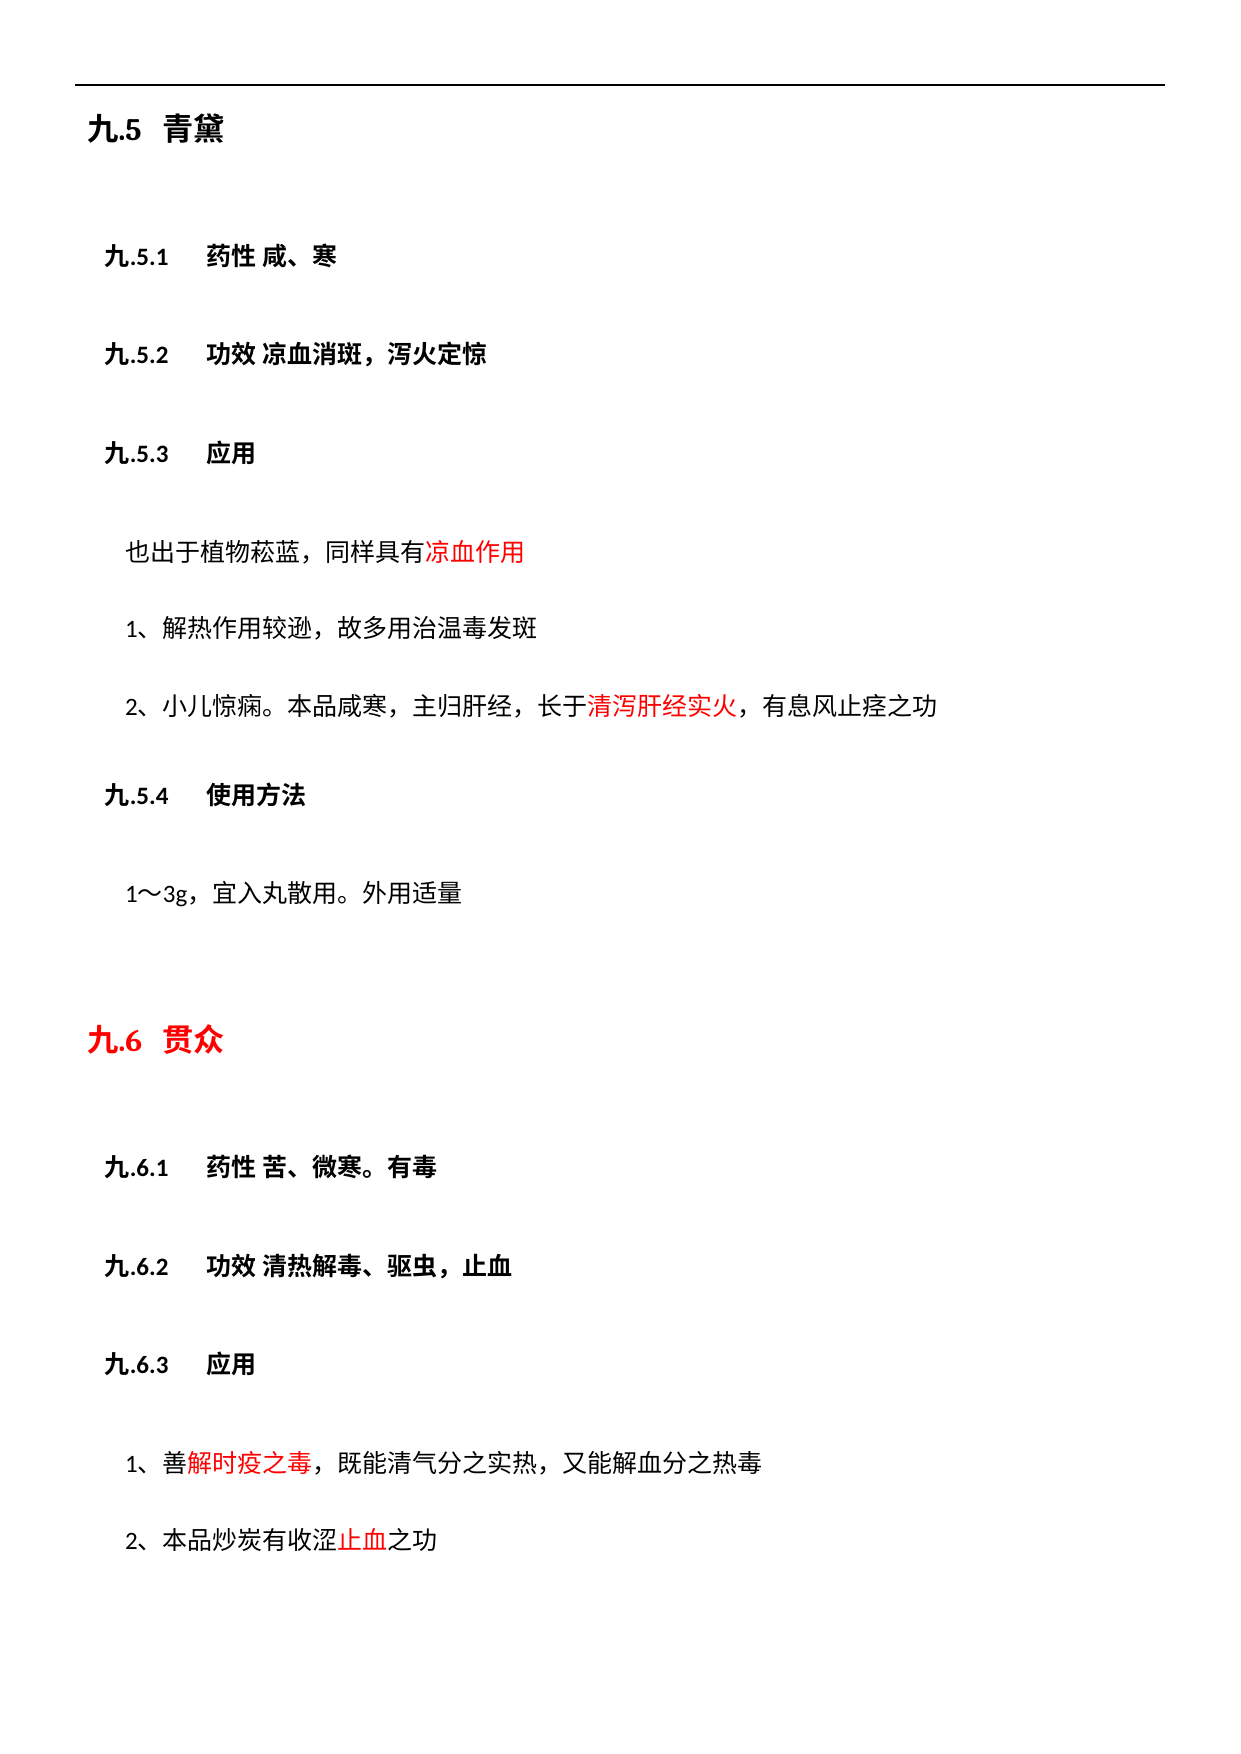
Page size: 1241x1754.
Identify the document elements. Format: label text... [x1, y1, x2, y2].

text 2、本品炒炭有收涩止血之功 [75, 1504, 1165, 1572]
text 1、解热作用较逊，故多用治温毒发斑 [75, 593, 1165, 661]
subtitle 青黛 [87, 93, 1165, 161]
subtitle 功效 凉血消斑，泻火定惊 [104, 319, 1165, 387]
subtitle 药性 咸、寒 [104, 221, 1165, 288]
text 1、善解时疫之毒，既能清气分之实热，又能解血分之热毒 [75, 1427, 1165, 1495]
subtitle 应用 [104, 1329, 1165, 1397]
subtitle 药性 苦、微寒。有毒 [104, 1132, 1165, 1199]
text 2、小儿惊痫。本品咸寒，主归肝经，长于清泻肝经实火，有息风止痉之功 [75, 670, 1165, 738]
subtitle 贯众 [87, 1004, 1165, 1072]
subtitle 使用方法 [104, 759, 1165, 827]
text 1～3g，宜入丸散用。外用适量 [75, 858, 1165, 926]
text 也出于植物菘蓝，同样具有凉血作用 [75, 516, 1165, 584]
subtitle 功效 清热解毒、驱虫，止血 [104, 1230, 1165, 1298]
subtitle 应用 [104, 418, 1165, 486]
